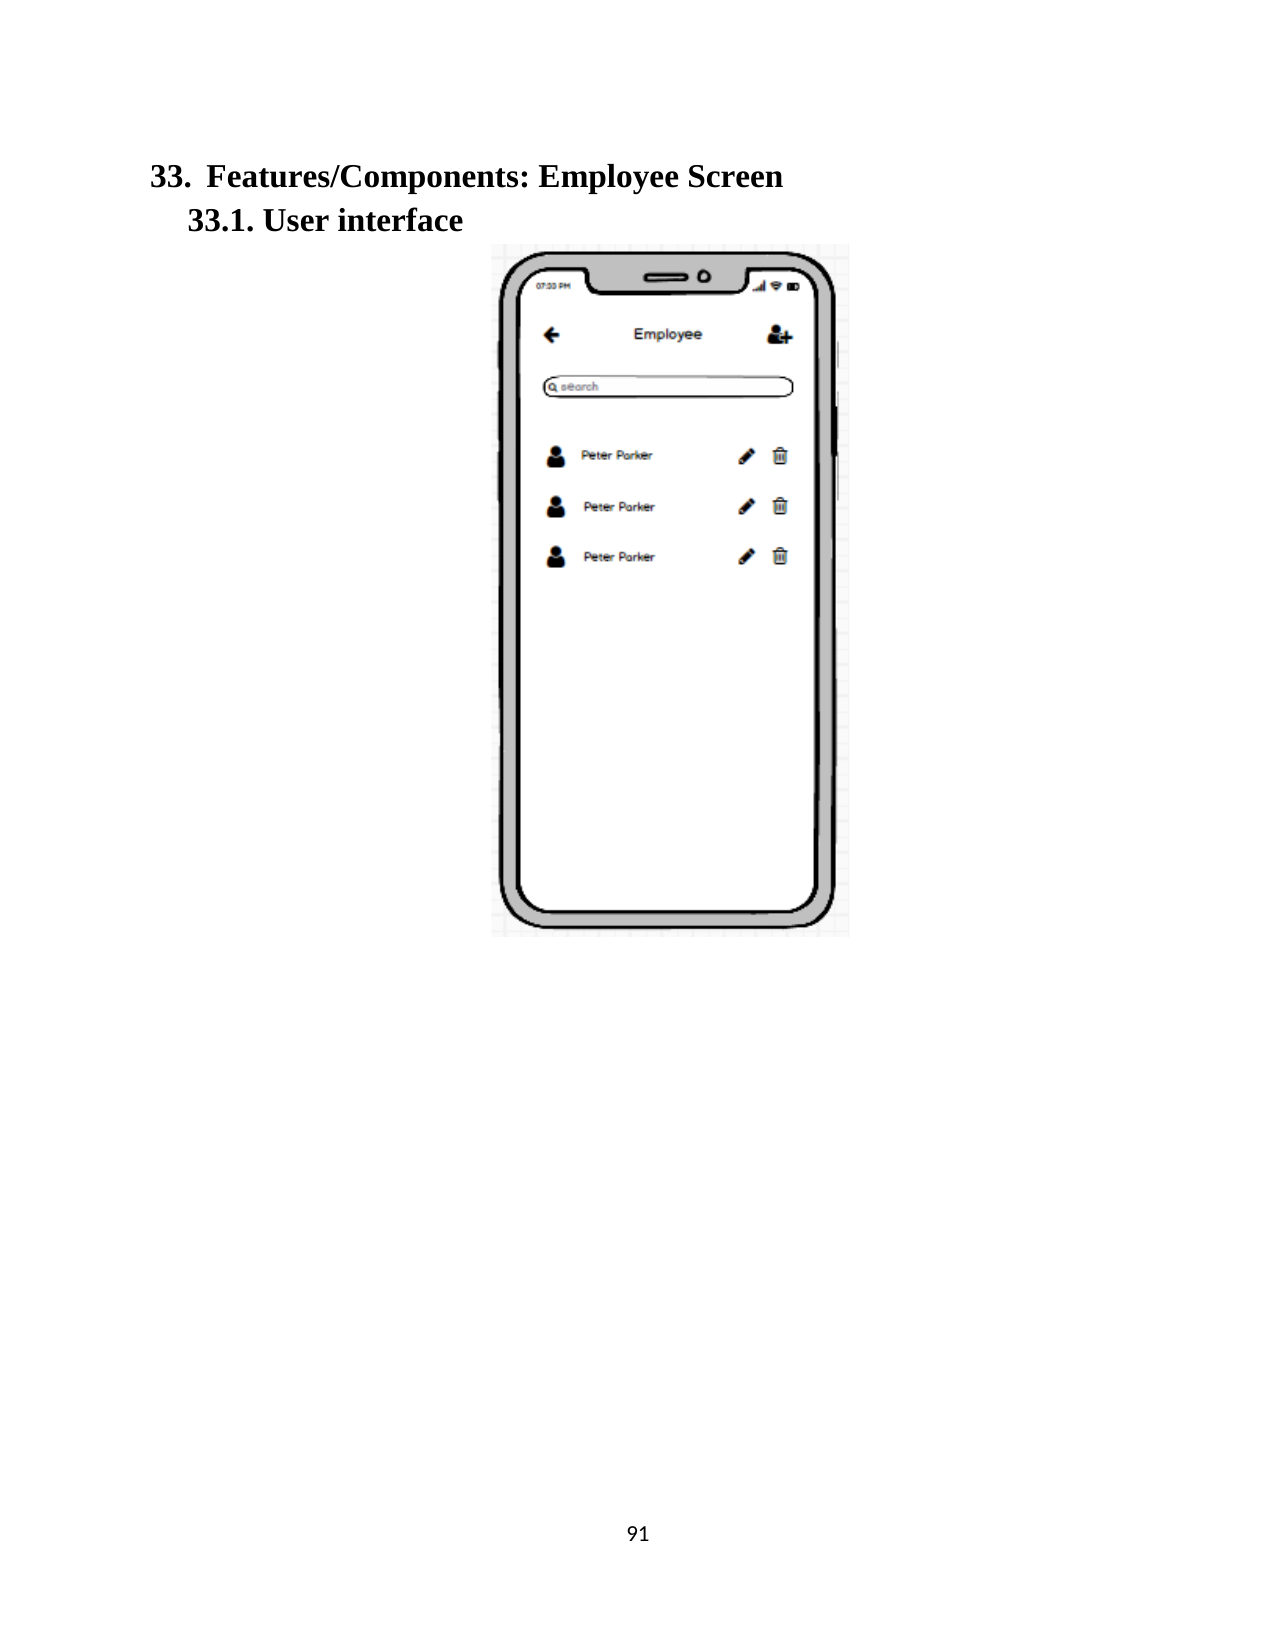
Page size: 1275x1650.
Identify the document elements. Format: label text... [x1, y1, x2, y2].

list Features/Components: Employee Screen [150, 156, 1125, 194]
list User interface [187, 200, 1125, 239]
picture [491, 244, 850, 937]
